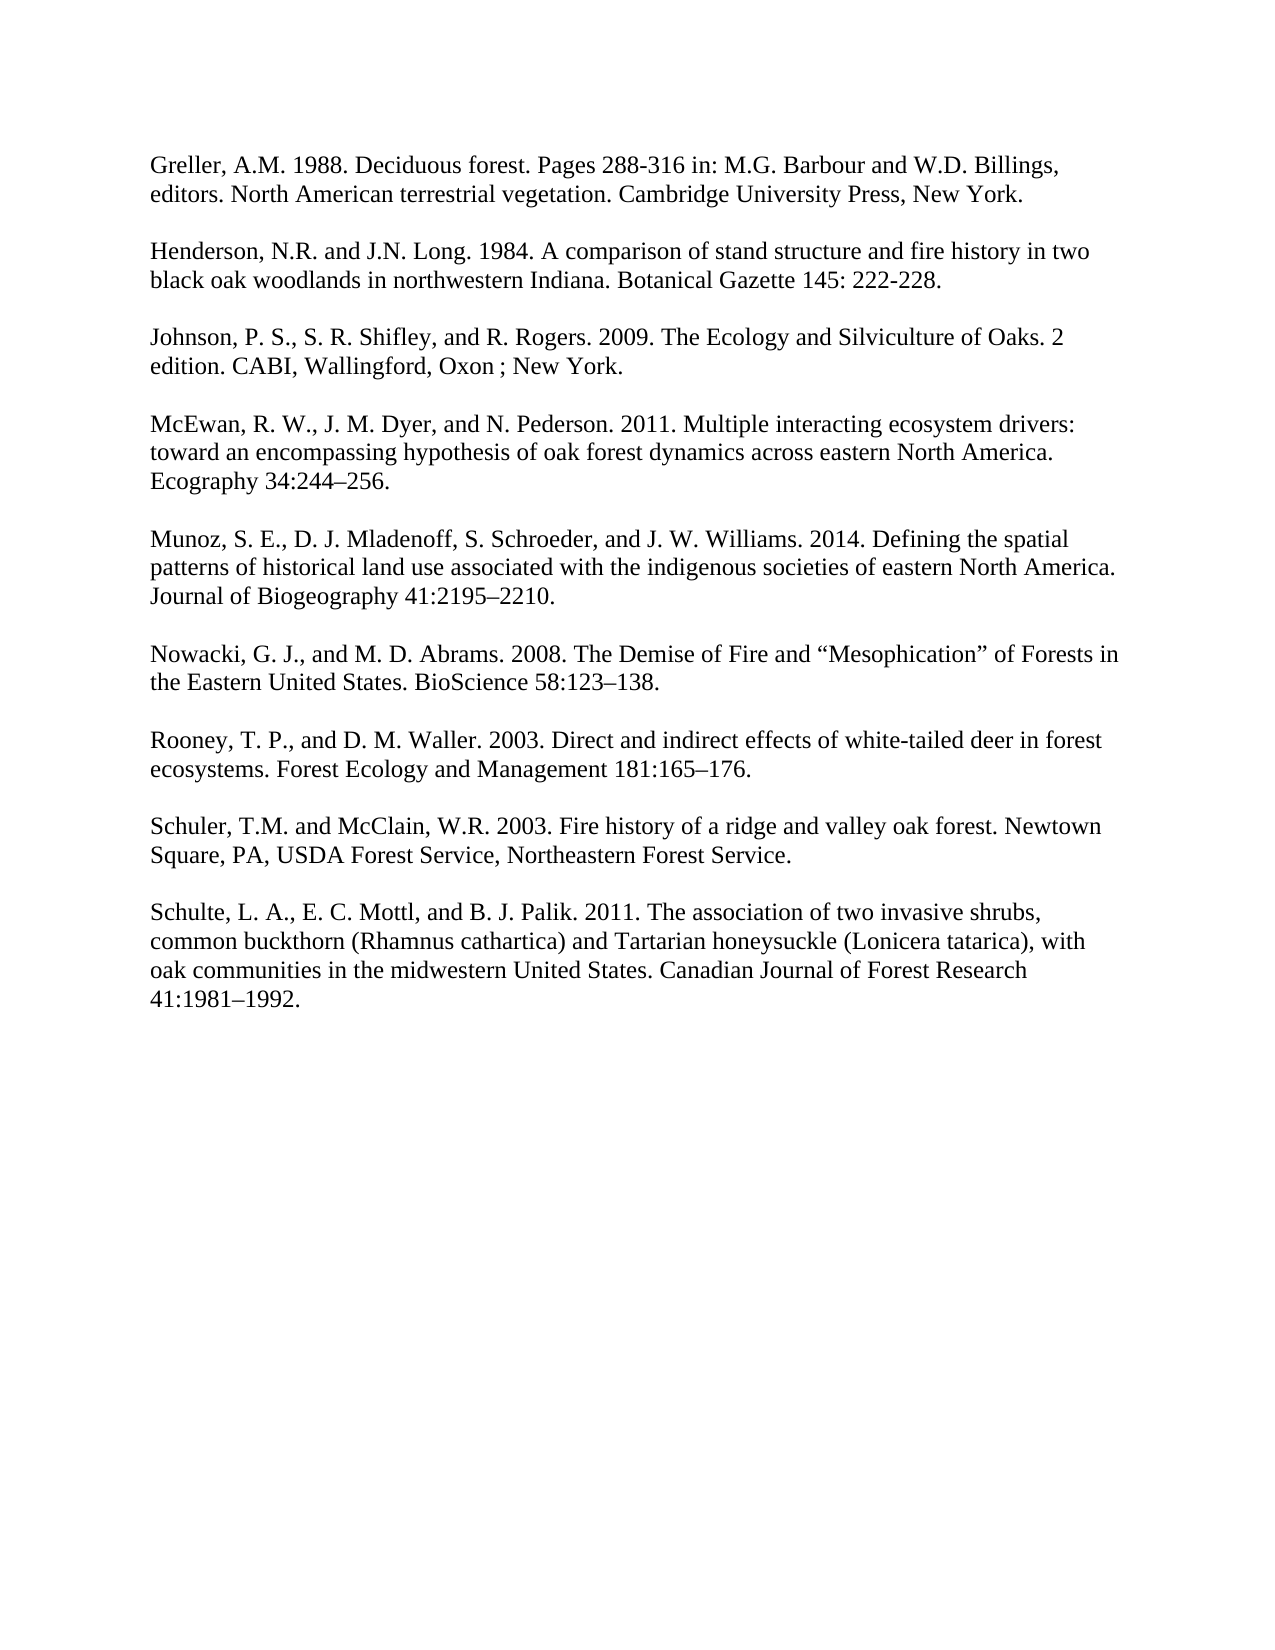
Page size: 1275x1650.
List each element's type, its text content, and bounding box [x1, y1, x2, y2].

text McEwan, R. W., J. M. Dyer, and N. Pederson. 2011. Multiple interacting ecosystem drivers: toward an encompassing hypothesis of oak forest dynamics across eastern North America. Ecography 34:244–256. [150, 409, 1125, 495]
text Johnson, P. S., S. R. Shifley, and R. Rogers. 2009. The Ecology and Silviculture of Oaks. 2 edition. CABI, Wallingford, Oxon ; New York. [150, 322, 1125, 380]
text Nowacki, G. J., and M. D. Abrams. 2008. The Demise of Fire and “Mesophication” of Forests in the Eastern United States. BioScience 58:123–138. [150, 639, 1125, 696]
text Henderson, N.R. and J.N. Long. 1984. A comparison of stand structure and fire history in two black oak woodlands in northwestern Indiana. Botanical Gazette 145: 222-228. [150, 236, 1125, 294]
text Munoz, S. E., D. J. Mladenoff, S. Schroeder, and J. W. Williams. 2014. Defining the spatial patterns of historical land use associated with the indigenous societies of eastern North America. Journal of Biogeography 41:2195–2210. [150, 524, 1125, 610]
text Greller, A.M. 1988. Deciduous forest. Pages 288-316 in: M.G. Barbour and W.D. Billings, editors. North American terrestrial vegetation. Cambridge University Press, New York. [150, 150, 1125, 207]
text Schuler, T.M. and McClain, W.R. 2003. Fire history of a ridge and valley oak forest. Newtown Square, PA, USDA Forest Service, Northeastern Forest Service. [150, 811, 1125, 869]
text Rooney, T. P., and D. M. Waller. 2003. Direct and indirect effects of white-tailed deer in forest ecosystems. Forest Ecology and Management 181:165–176. [150, 725, 1125, 782]
text Schulte, L. A., E. C. Mottl, and B. J. Palik. 2011. The association of two invasive shrubs, common buckthorn (Rhamnus cathartica) and Tartarian honeysuckle (Lonicera tatarica), with oak communities in the midwestern United States. Canadian Journal of Forest Research 41:1981–1992. [150, 897, 1125, 1012]
